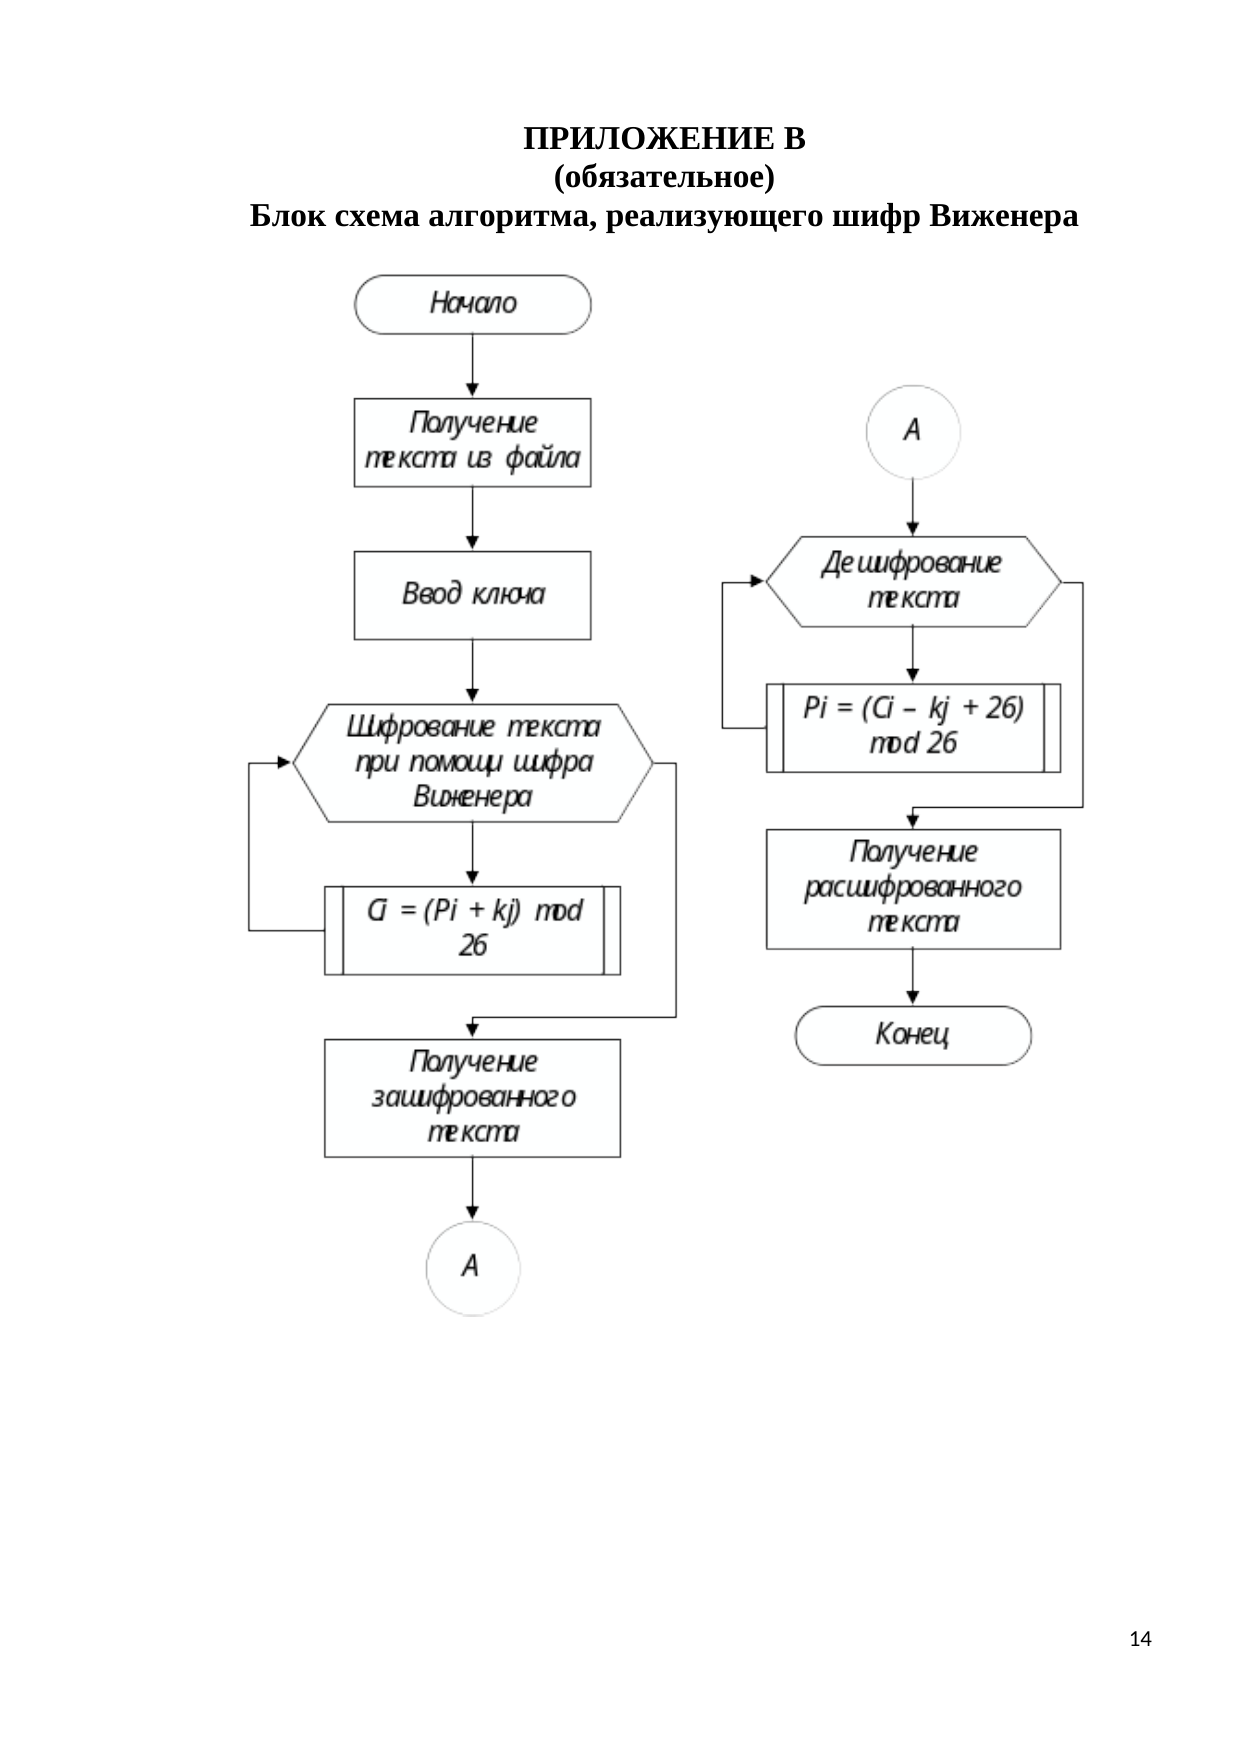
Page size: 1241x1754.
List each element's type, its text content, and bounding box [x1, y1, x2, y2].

text ПРИЛОЖЕНИЕ В [177, 118, 1152, 156]
text Блок схема алгоритма, реализующего шифр Виженера [177, 195, 1152, 233]
text (обязательное) [177, 156, 1152, 195]
